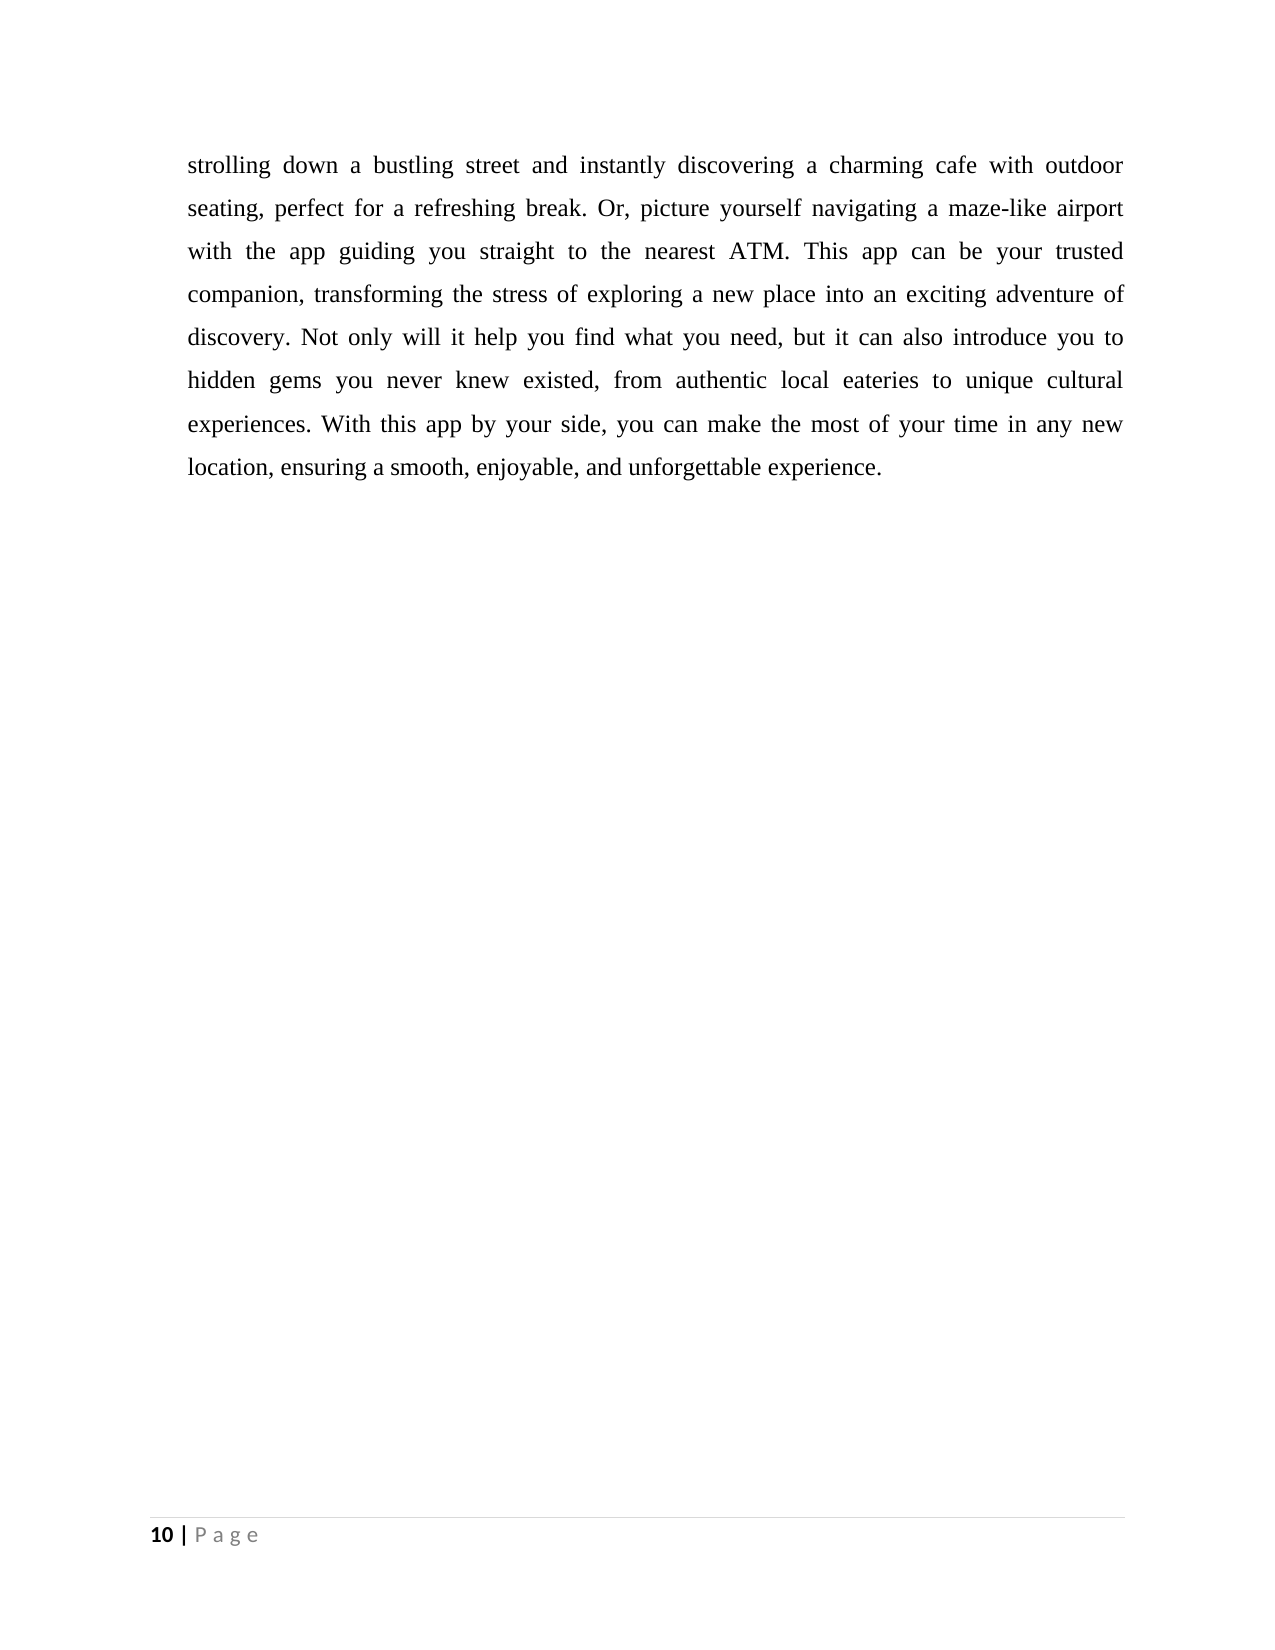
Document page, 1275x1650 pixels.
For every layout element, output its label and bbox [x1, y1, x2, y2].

text [187, 150, 1125, 481]
